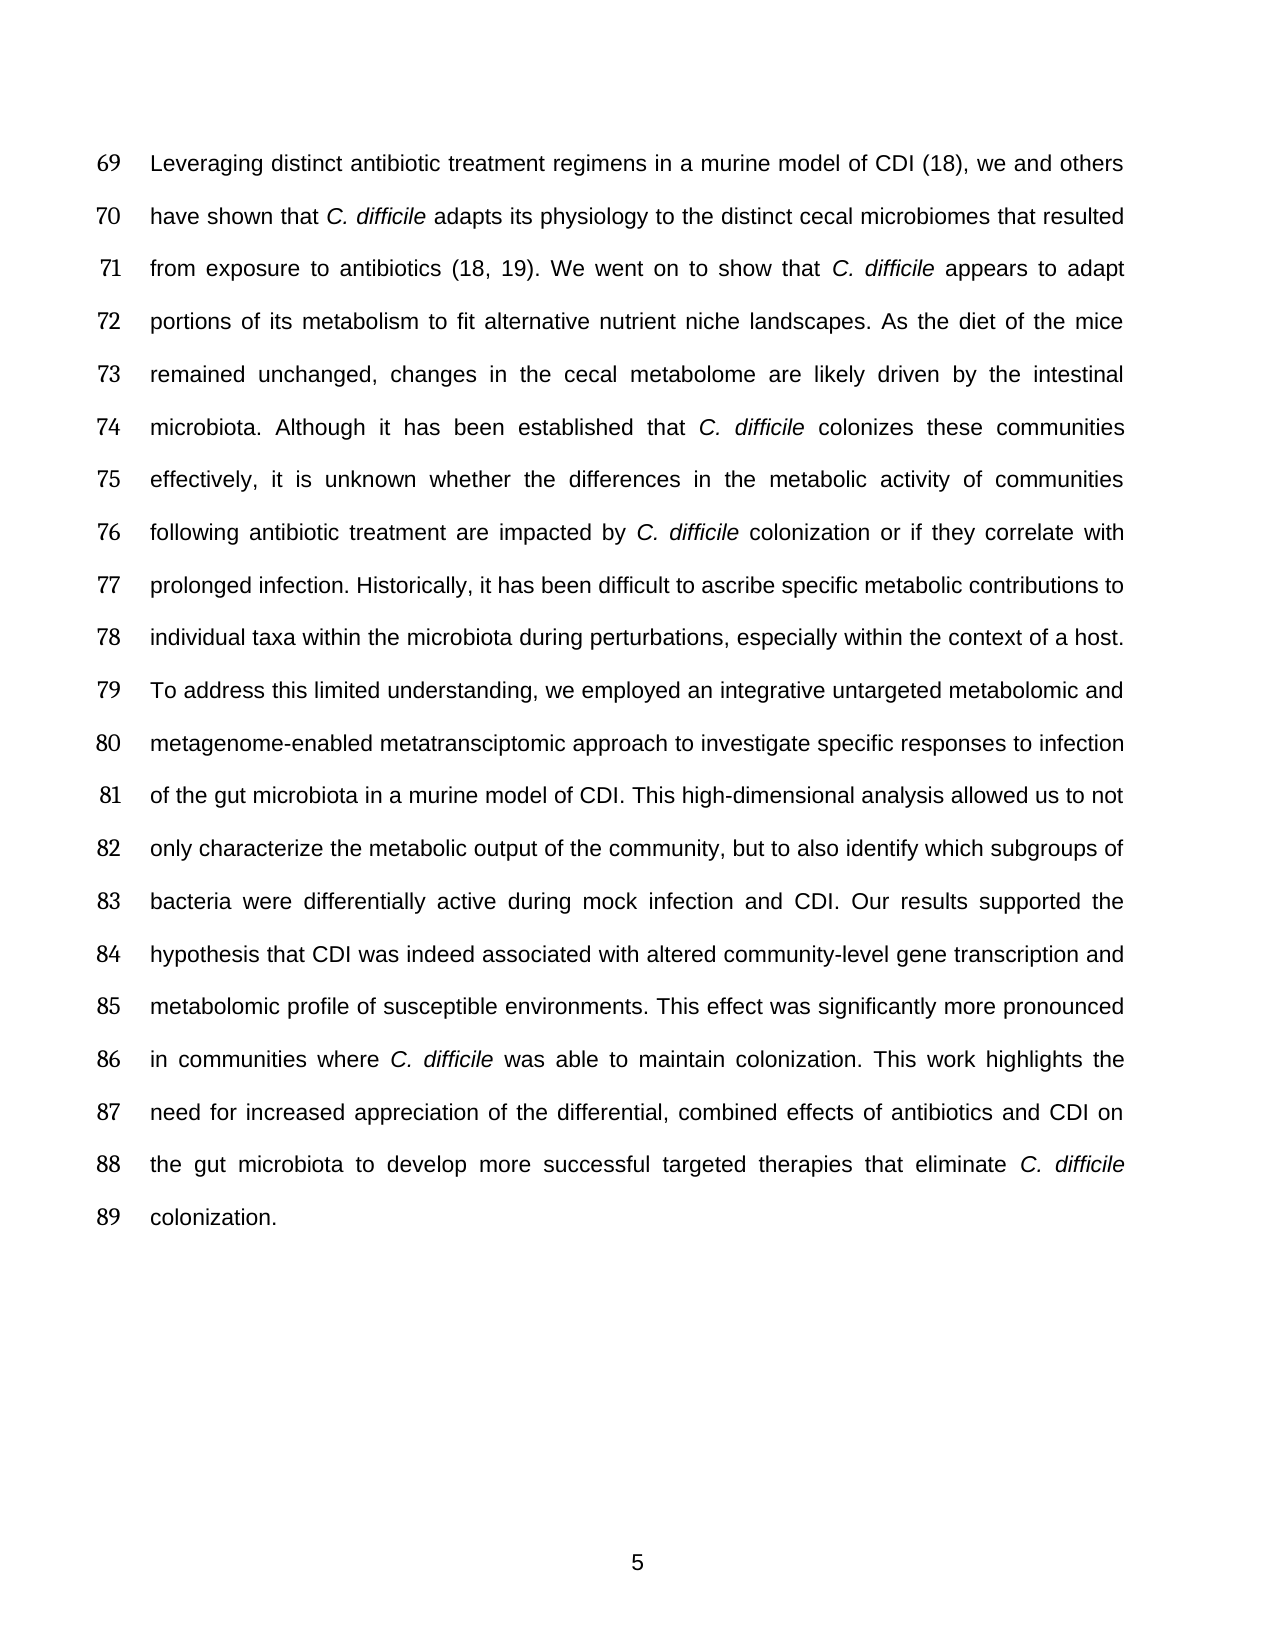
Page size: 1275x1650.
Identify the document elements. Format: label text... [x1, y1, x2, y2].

text Leveraging distinct antibiotic treatment regimens in a murine model of CDI (18), we and others have shown that C. difficile adapts its physiology to the distinct cecal microbiomes that resulted from exposure to antibiotics (18, 19). We went on to show that C. difficile appears to adapt portions of its metabolism to fit alternative nutrient niche landscapes. As the diet of the mice remained unchanged, changes in the cecal metabolome are likely driven by the intestinal microbiota. Although it has been established that C. difficile colonizes these communities effectively, it is unknown whether the differences in the metabolic activity of communities following antibiotic treatment are impacted by C. difficile colonization or if they correlate with prolonged infection. Historically, it has been difficult to ascribe specific metabolic contributions to individual taxa within the microbiota during perturbations, especially within the context of a host. To address this limited understanding, we employed an integrative untargeted metabolomic and metagenome-enabled metatransciptomic approach to investigate specific responses to infection of the gut microbiota in a murine model of CDI. This high-dimensional analysis allowed us to not only characterize the metabolic output of the community, but to also identify which subgroups of bacteria were differentially active during mock infection and CDI. Our results supported the hypothesis that CDI was indeed associated with altered community-level gene transcription and metabolomic profile of susceptible environments. This effect was significantly more pronounced in communities where C. difficile was able to maintain colonization. This work highlights the need for increased appreciation of the differential, combined effects of antibiotics and CDI on the gut microbiota to develop more successful targeted therapies that eliminate C. difficile colonization. [150, 150, 1125, 1231]
